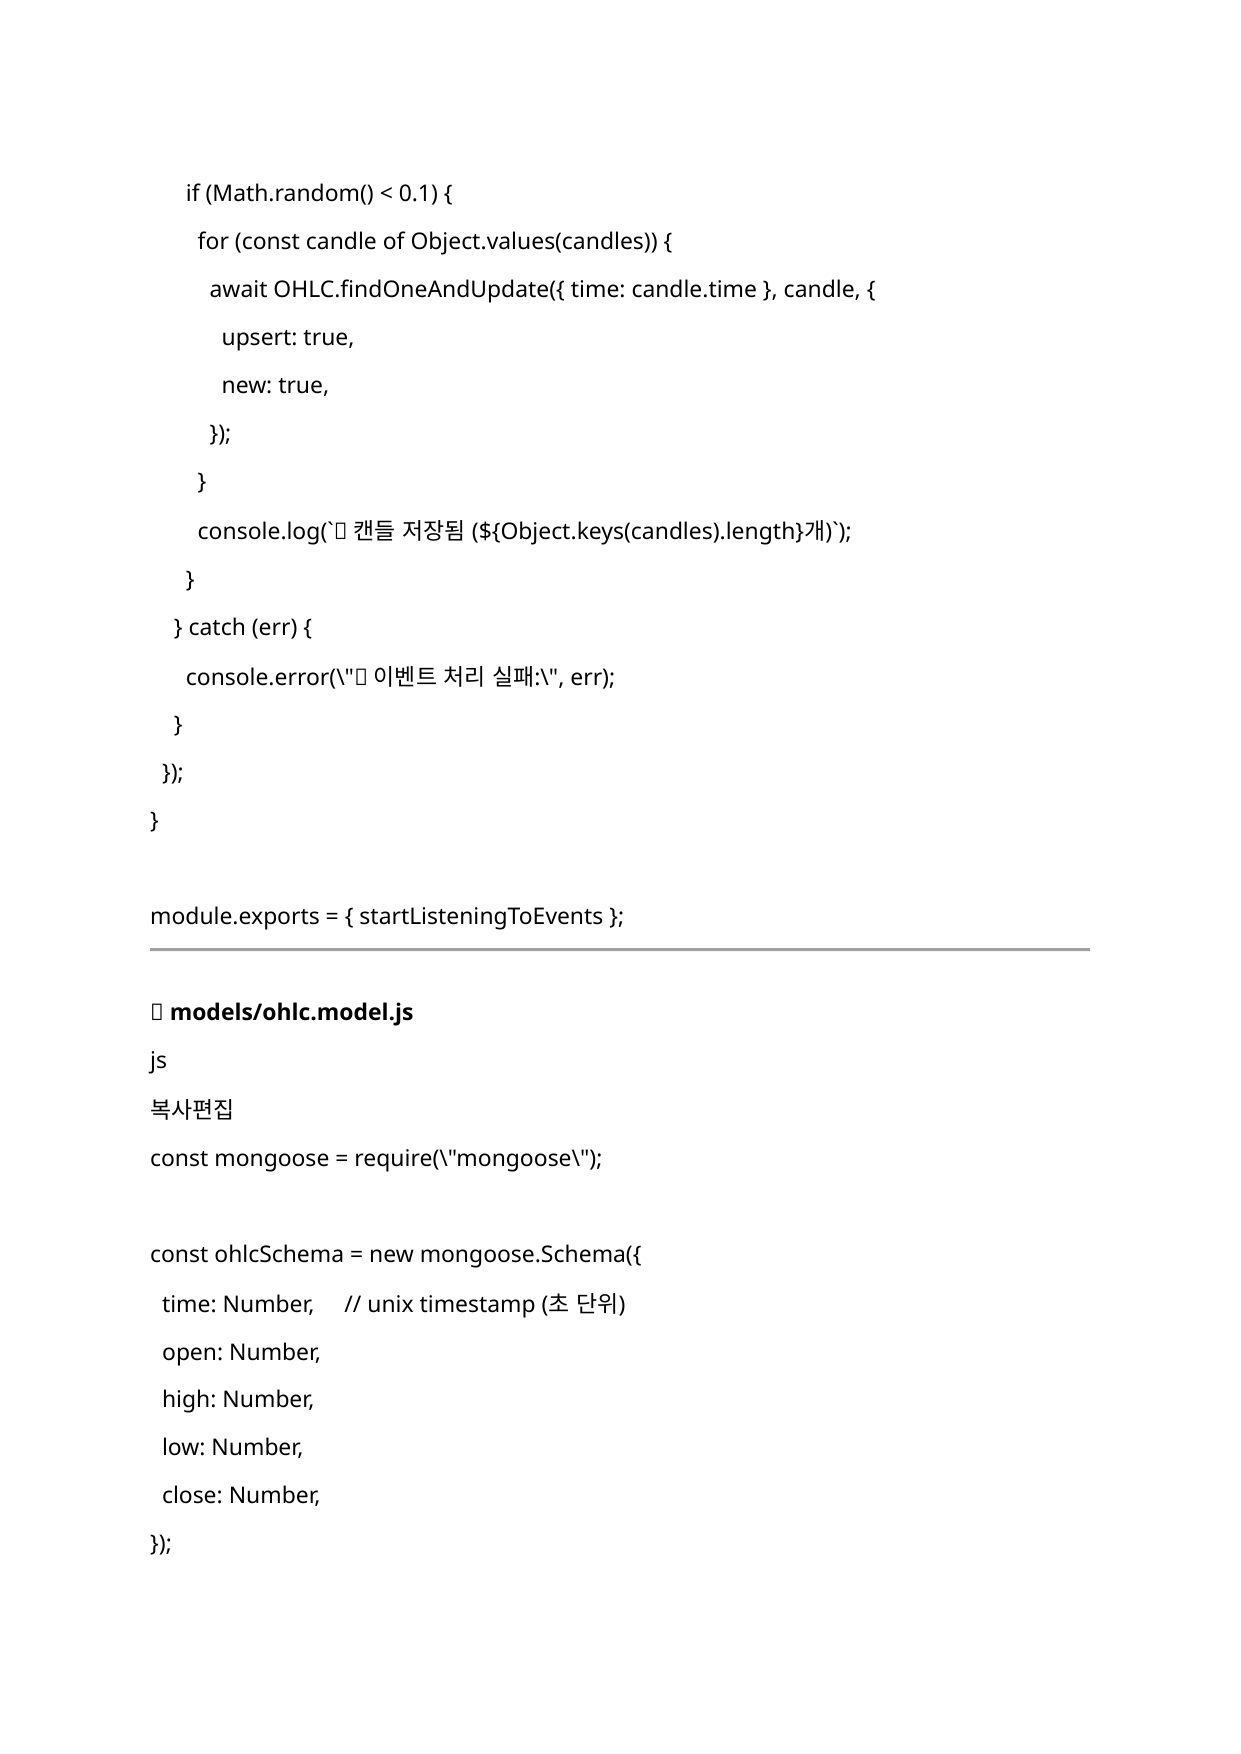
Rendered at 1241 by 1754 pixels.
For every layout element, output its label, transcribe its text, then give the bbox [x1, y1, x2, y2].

text console.error(\"🔥 이벤트 처리 실패:\", err); [150, 658, 1090, 692]
text upsert: true, [150, 321, 1090, 352]
text } [150, 804, 1090, 836]
text js [150, 1044, 1090, 1075]
text await OHLC.findOneAndUpdate({ time: candle.time }, candle, { [150, 273, 1090, 304]
text } catch (err) { [150, 611, 1090, 642]
text module.exports = { startListeningToEvents }; [150, 900, 1090, 931]
text high: Number, [150, 1383, 1090, 1414]
text } [150, 563, 1090, 594]
text }); [150, 417, 1090, 448]
text 📄 models/ohlc.model.js [150, 996, 1090, 1027]
text console.log(`💾 캔들 저장됨 (${Object.keys(candles).length}개)`); [150, 513, 1090, 546]
text }); [150, 756, 1090, 788]
text close: Number, [150, 1479, 1090, 1510]
text } [150, 465, 1090, 496]
text open: Number, [150, 1335, 1090, 1367]
text low: Number, [150, 1431, 1090, 1462]
text new: true, [150, 369, 1090, 400]
text const mongoose = require(\"mongoose\"); [150, 1142, 1090, 1173]
text } [150, 708, 1090, 740]
text 복사편집 [150, 1092, 1090, 1125]
text for (const candle of Object.values(candles)) { [150, 225, 1090, 256]
text time: Number, // unix timestamp (초 단위) [150, 1285, 1090, 1319]
text }); [150, 1527, 1090, 1558]
text if (Math.random() < 0.1) { [150, 177, 1090, 208]
text const ohlcSchema = new mongoose.Schema({ [150, 1237, 1090, 1269]
